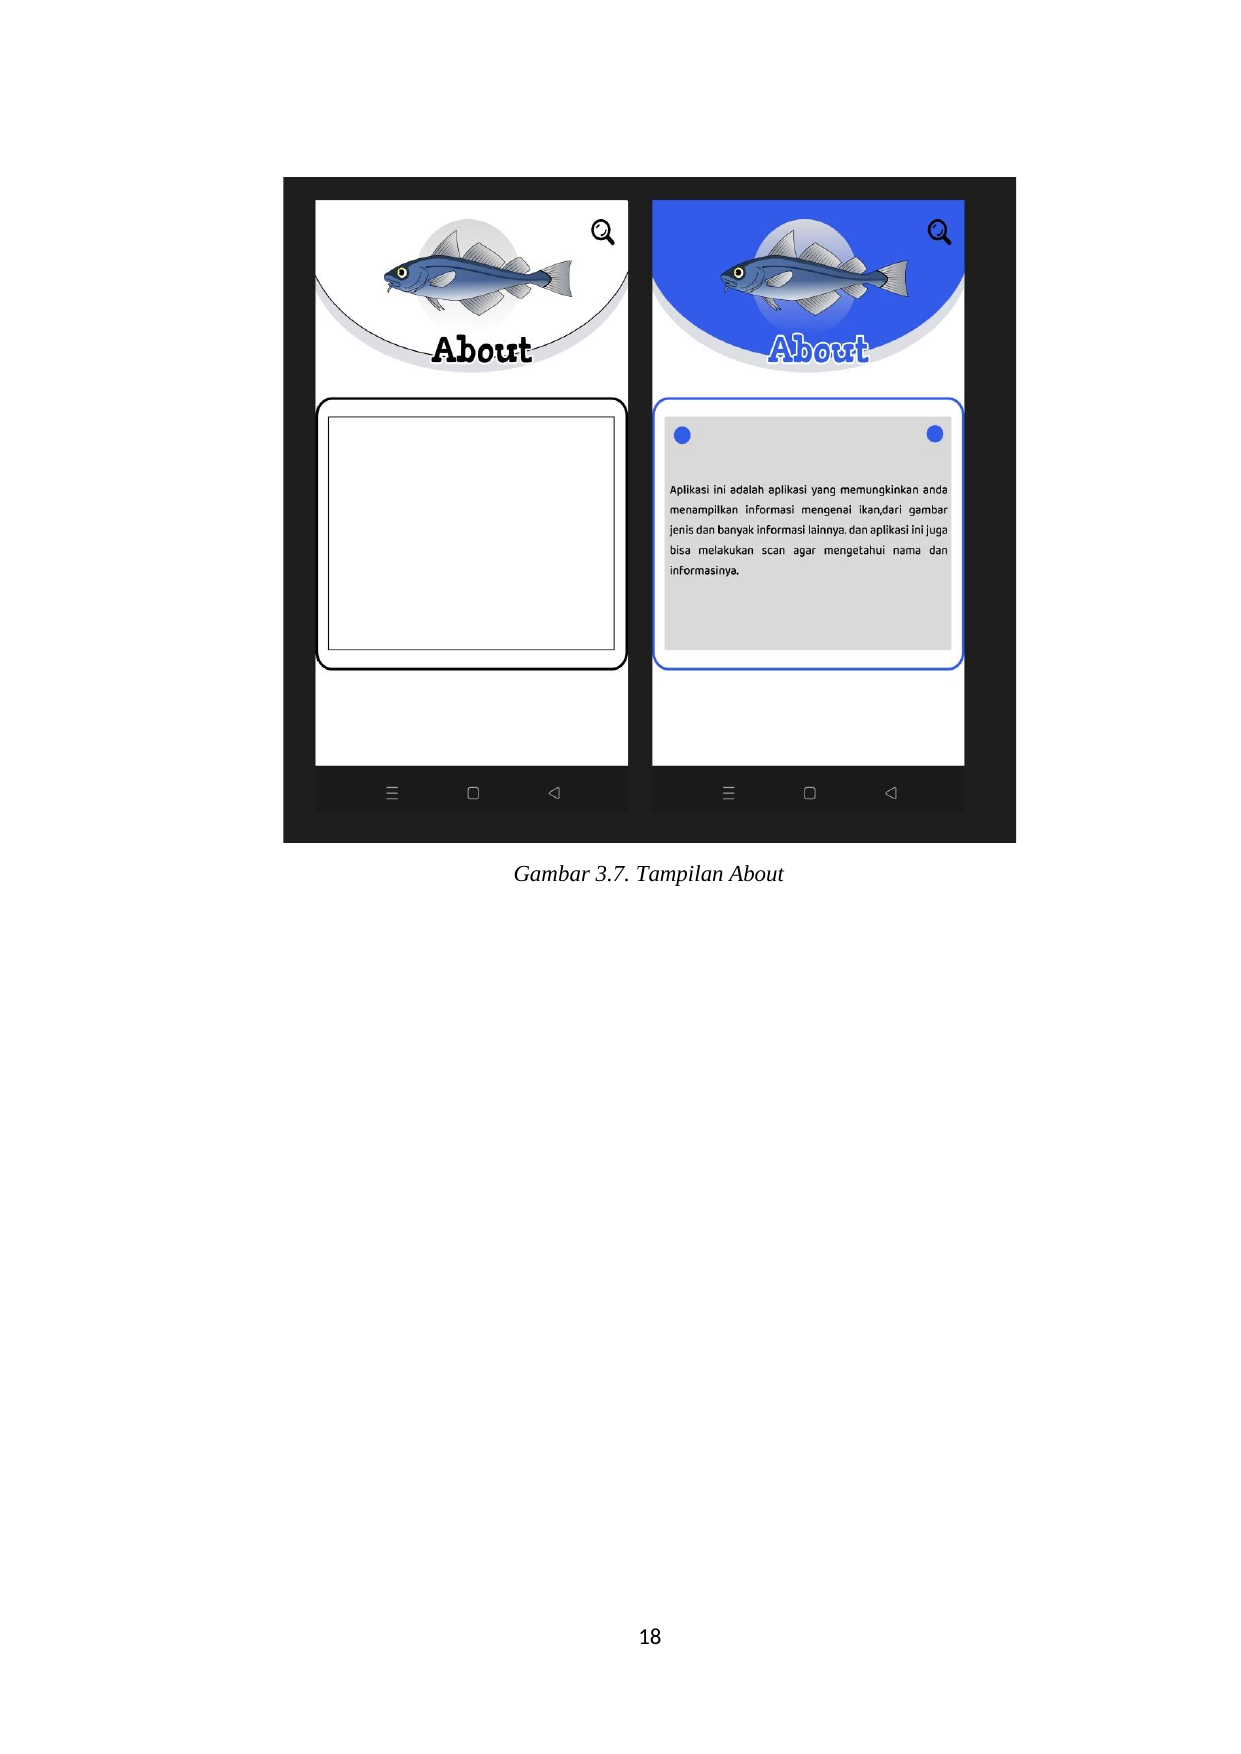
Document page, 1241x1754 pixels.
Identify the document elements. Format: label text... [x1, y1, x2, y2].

text Gambar 3.7. Tampilan About [236, 860, 1063, 886]
picture [283, 177, 1017, 843]
